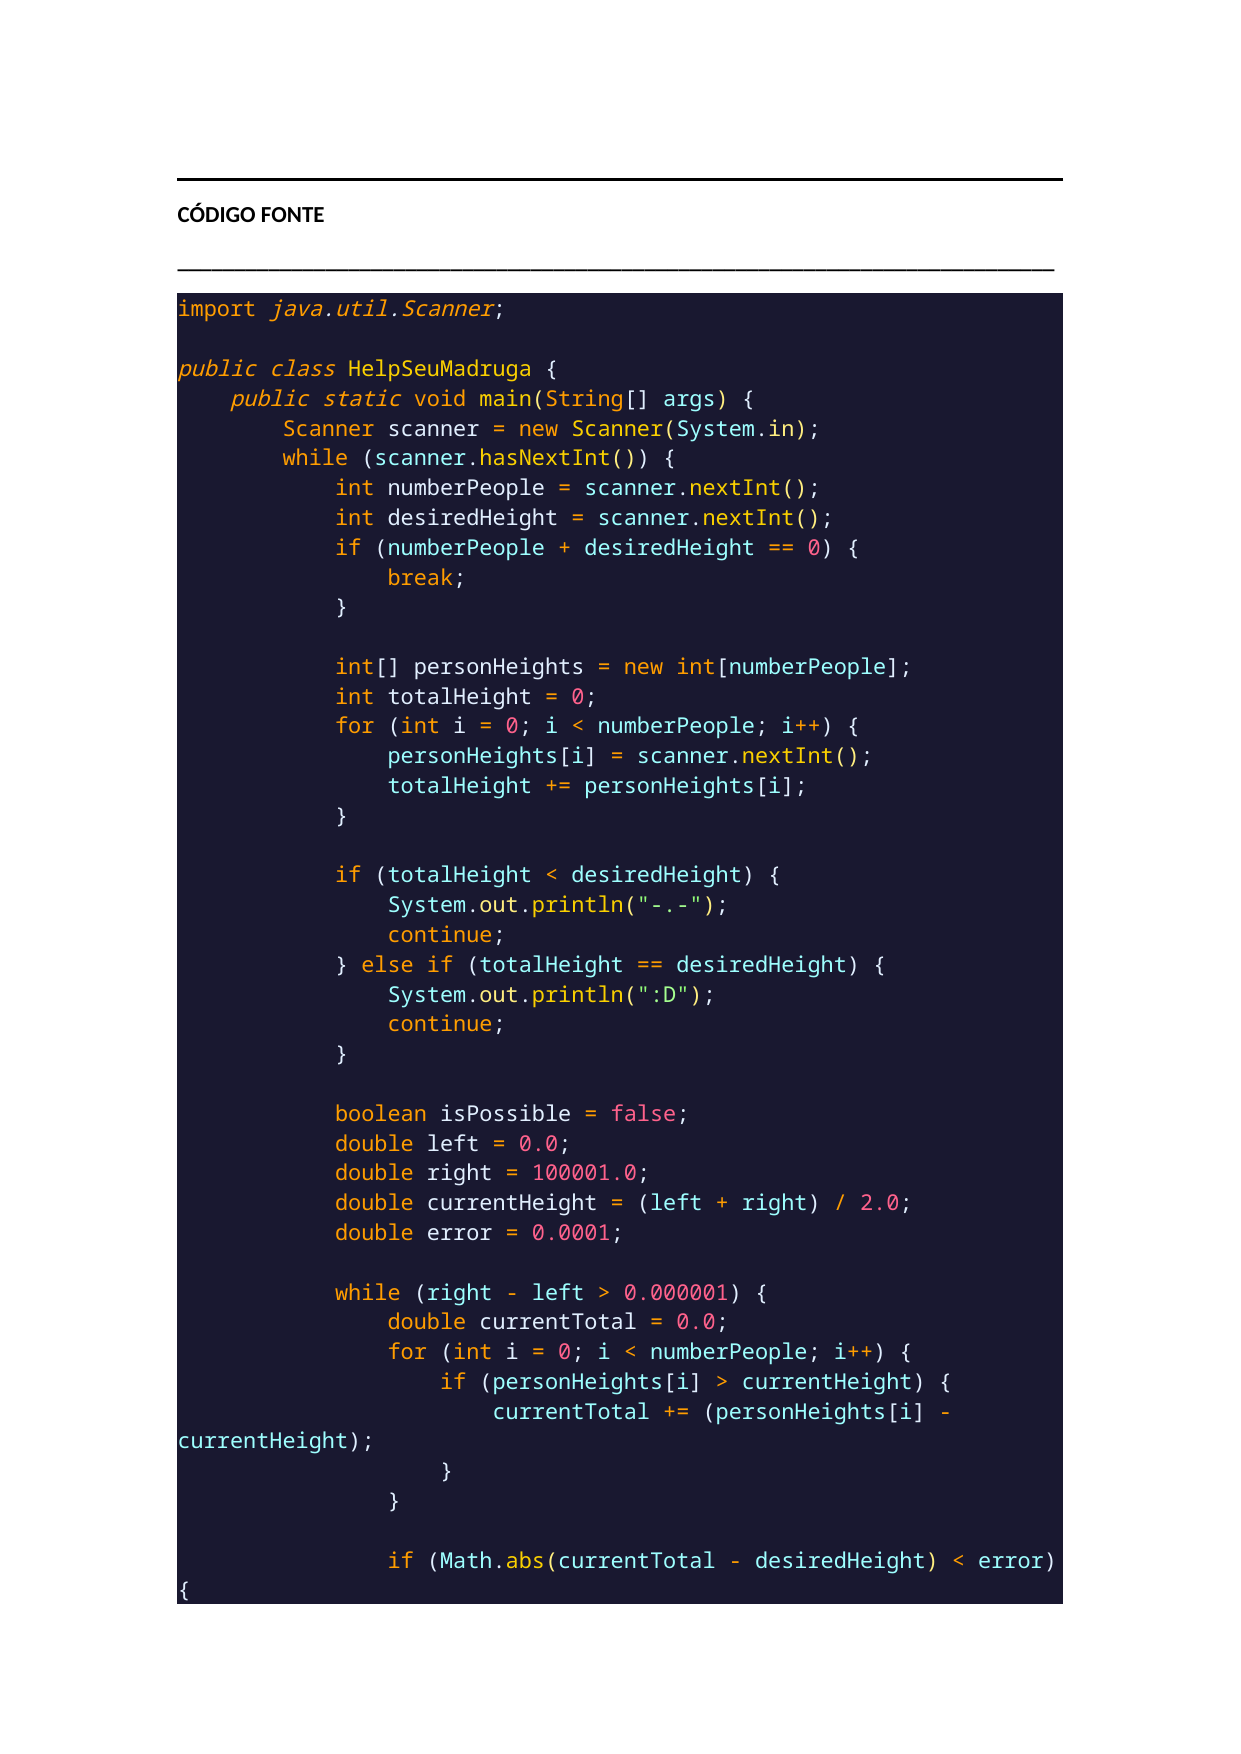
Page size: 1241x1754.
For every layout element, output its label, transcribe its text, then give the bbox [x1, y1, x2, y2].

text } [177, 591, 1063, 621]
text double left = 0.0; [177, 1128, 1063, 1157]
text } [177, 1455, 1063, 1485]
text continue; [177, 919, 1063, 949]
text continue; [177, 1008, 1063, 1038]
text int[] personHeights = new int[numberPeople]; [177, 651, 1063, 681]
text totalHeight += personHeights[i]; [177, 770, 1063, 800]
text int numberPeople = scanner.nextInt(); [177, 472, 1063, 502]
text } [177, 1485, 1063, 1515]
text double error = 0.0001; [177, 1217, 1063, 1247]
text System.out.println(":D"); [177, 979, 1063, 1008]
text public class HelpSeuMadruga { [177, 353, 1063, 383]
text int desiredHeight = scanner.nextInt(); [177, 502, 1063, 532]
text while (scanner.hasNextInt()) { [177, 442, 1063, 472]
text break; [177, 562, 1063, 591]
text _____________________________________________________________________________ [177, 247, 1063, 274]
text int totalHeight = 0; [177, 681, 1063, 711]
text currentTotal += (personHeights[i] - currentHeight); [177, 1396, 1063, 1455]
text double right = 100001.0; [177, 1157, 1063, 1187]
text } [177, 1038, 1063, 1068]
text if (numberPeople + desiredHeight == 0) { [177, 532, 1063, 562]
text while (right - left > 0.000001) { [177, 1277, 1063, 1306]
text CÓDIGO FONTE [177, 200, 1063, 228]
text double currentTotal = 0.0; [177, 1306, 1063, 1336]
text if (personHeights[i] > currentHeight) { [177, 1366, 1063, 1396]
text import java.util.Scanner; [177, 293, 1063, 323]
text } else if (totalHeight == desiredHeight) { [177, 949, 1063, 979]
text public static void main(String[] args) { [177, 383, 1063, 413]
text personHeights[i] = scanner.nextInt(); [177, 740, 1063, 770]
text System.out.println("-.-"); [177, 889, 1063, 919]
text double currentHeight = (left + right) / 2.0; [177, 1187, 1063, 1217]
text } [177, 800, 1063, 830]
text for (int i = 0; i < numberPeople; i++) { [177, 1336, 1063, 1366]
text boolean isPossible = false; [177, 1098, 1063, 1128]
text for (int i = 0; i < numberPeople; i++) { [177, 711, 1063, 740]
text if (totalHeight < desiredHeight) { [177, 859, 1063, 889]
text Scanner scanner = new Scanner(System.in); [177, 413, 1063, 442]
text if (Math.abs(currentTotal - desiredHeight) < error) { [177, 1545, 1063, 1604]
